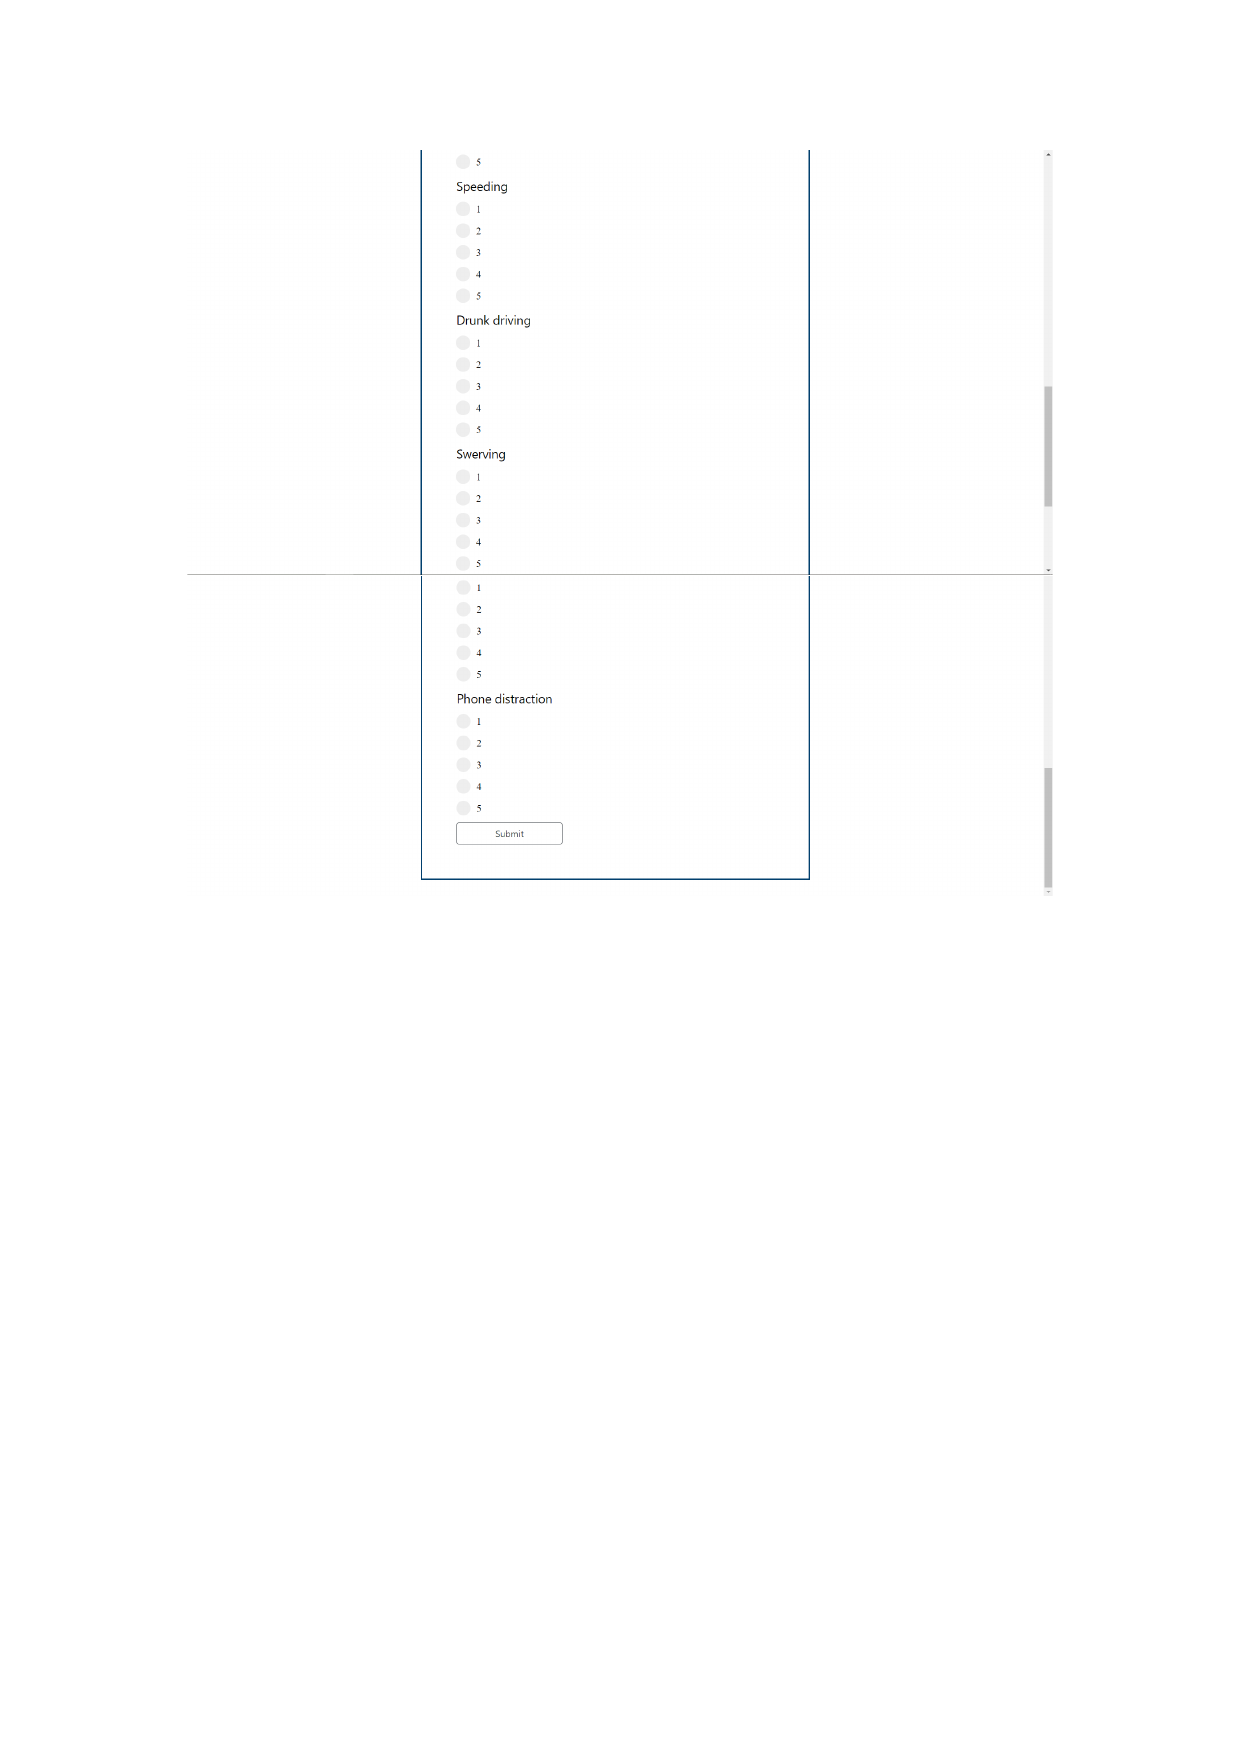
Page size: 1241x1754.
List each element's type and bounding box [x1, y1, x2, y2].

picture [187, 150, 1053, 575]
picture [187, 576, 1053, 896]
